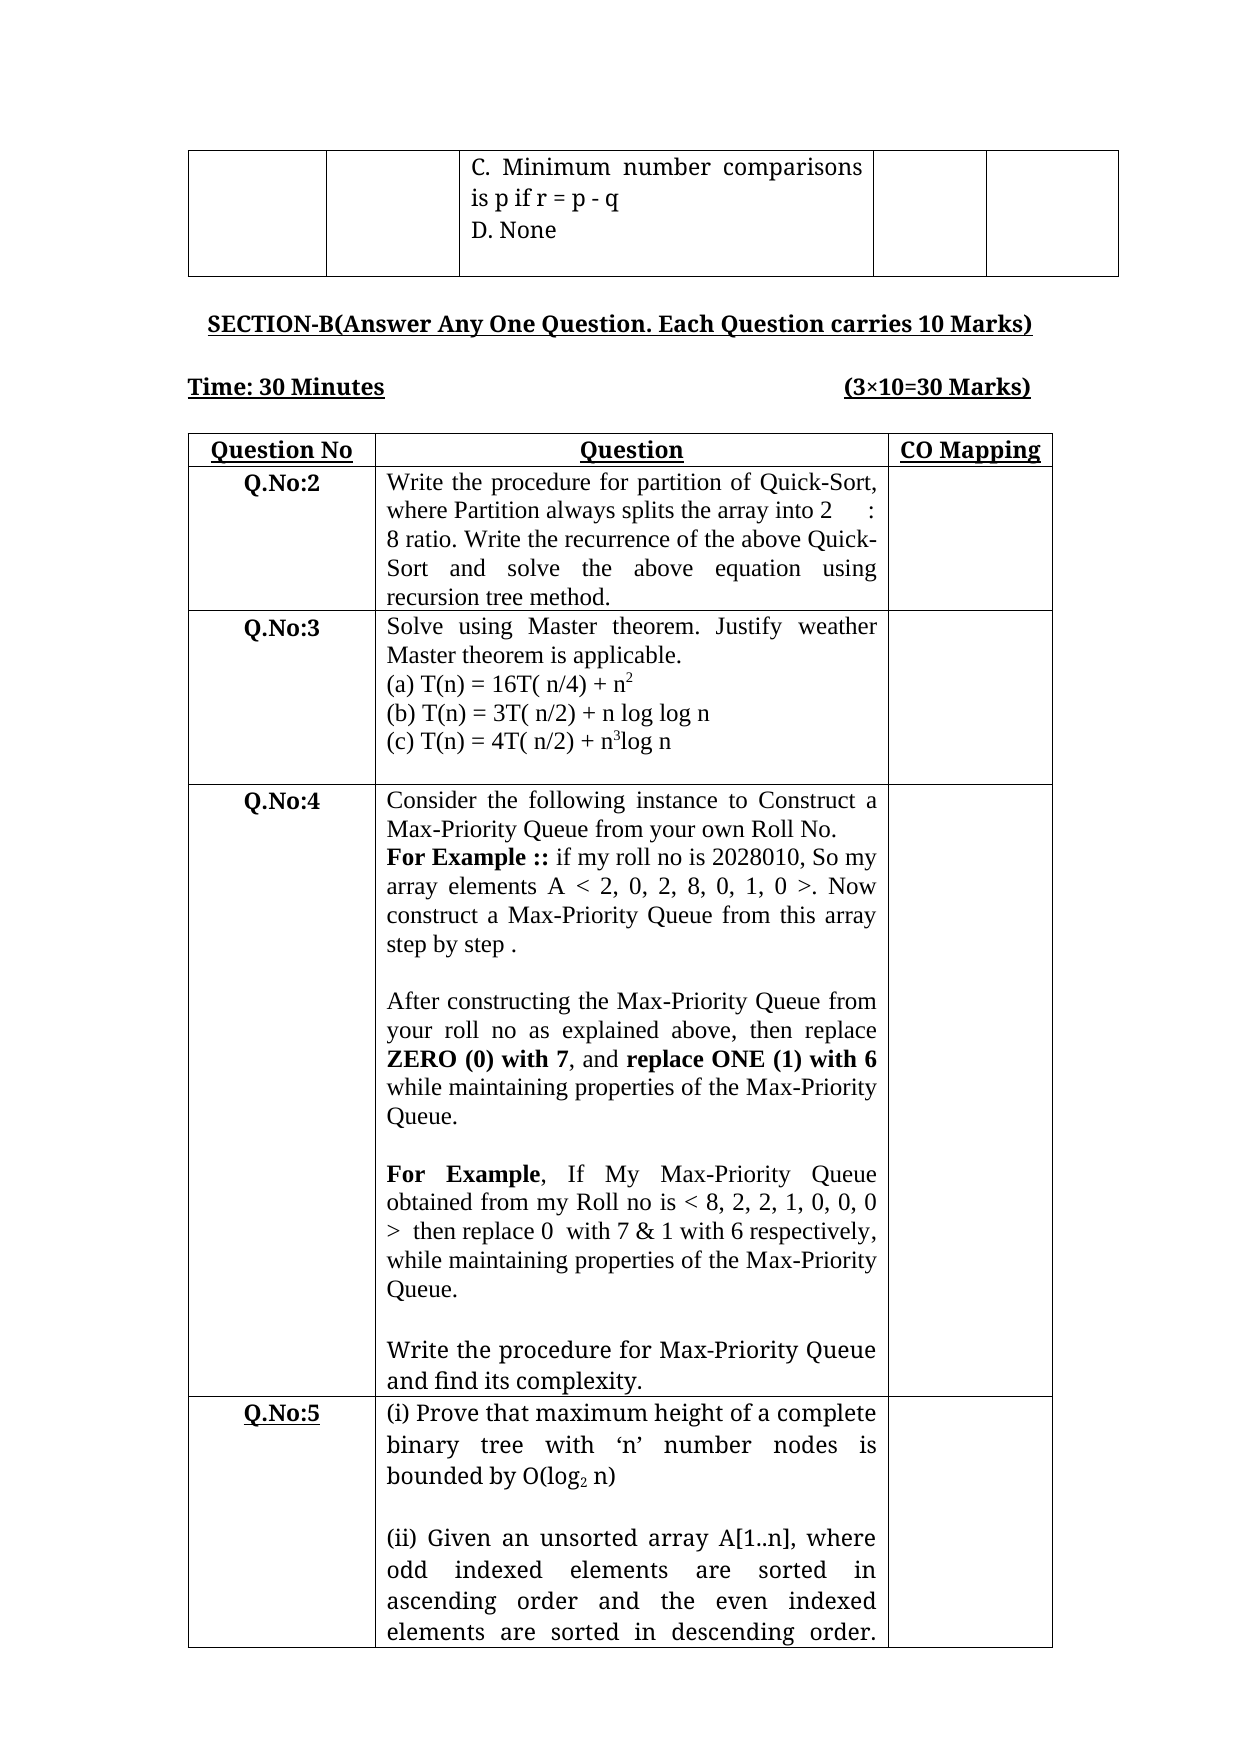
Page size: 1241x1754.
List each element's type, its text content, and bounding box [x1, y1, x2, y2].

table_header Question [376, 434, 888, 466]
table_cell Solve using Master theorem. Justify weather Master theorem is applicable. (a) T(n) = 16T( n/4) + n2 (b) T(n) = 3T( n/2) + n log log n (c) T(n) = 4T( n/2) + n3log n [376, 611, 888, 784]
table_cell [889, 1397, 1052, 1647]
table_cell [460, 151, 873, 276]
table_cell [889, 467, 1052, 610]
table_header CO Mapping [889, 434, 1052, 466]
table_cell Q.No:4 [189, 785, 375, 1396]
table_cell Q.No:5 [189, 1397, 375, 1647]
table_cell [889, 611, 1052, 784]
table_cell Q.No:2 [189, 467, 375, 610]
table_header Question No [189, 434, 375, 466]
text Time: 30 Minutes (3×10=30 Marks) [187, 371, 1053, 402]
table_cell [189, 151, 326, 276]
table_cell [889, 785, 1052, 1396]
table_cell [376, 1397, 888, 1647]
table_cell C [874, 151, 986, 276]
table_cell [327, 151, 459, 276]
table_cell Write the procedure for partition of Quick-Sort, where Partition always splits the array into 2 : 8 ratio. Write the recurrence of the above Quick-Sort and solve the above equation using recursion tree method. [376, 467, 888, 610]
table_cell Q.No:3 [189, 611, 375, 784]
text SECTION-B(Answer Any One Question. Each Question carries 10 Marks) [187, 308, 1053, 339]
table_cell [987, 151, 1118, 276]
table_cell Consider the following instance to Construct a Max-Priority Queue from your own Roll No. For Example :: if my roll no is 2028010, So my array elements A < 2, 0, 2, 8, 0, 1, 0 >. Now construct a Max-Priority Queue from this array step by step . After constructing the Max-Priority Queue from your roll no as explained above, then replace ZERO (0) with 7, and replace ONE (1) with 6 while maintaining properties of the Max-Priority Queue. For Example, If My Max-Priority Queue obtained from my Roll no is < 8, 2, 2, 1, 0, 0, 0 > then replace 0 with 7 & 1 with 6 respectively, while maintaining properties of the Max-Priority Queue. Write the procedure for Max-Priority Queue and find its complexity. [376, 785, 888, 1396]
